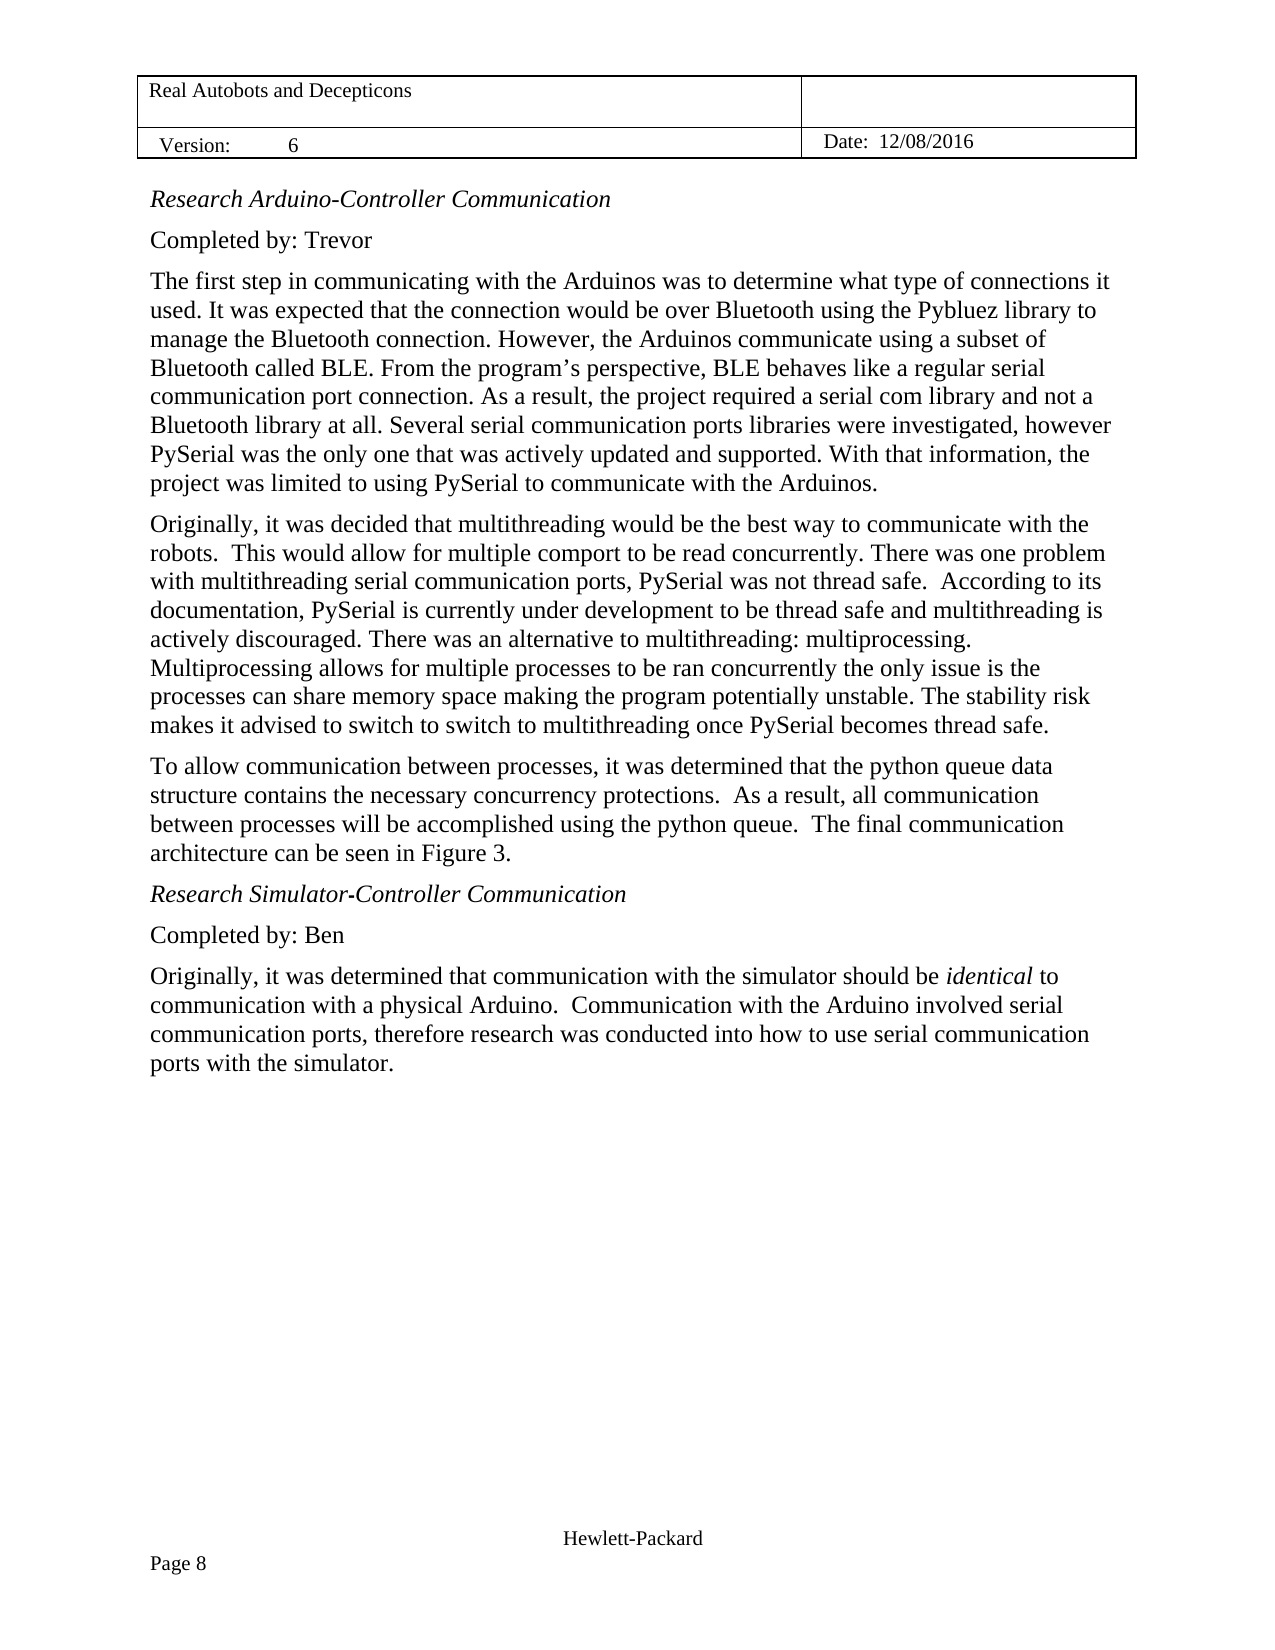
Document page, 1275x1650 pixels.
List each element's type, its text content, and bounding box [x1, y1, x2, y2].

subtitle Research Arduino-Controller Communication [150, 184, 1125, 213]
text Completed by: Trevor [150, 225, 1125, 254]
subtitle Research Simulator-Controller Communication [150, 879, 1125, 908]
text Completed by: Ben [150, 920, 1125, 949]
text Originally, it was determined that communication with the simulator should be identical to communication with a physical Arduino. Communication with the Arduino involved serial communication ports, therefore research was conducted into how to use serial communication ports with the simulator. [150, 961, 1125, 1076]
text The first step in communicating with the Arduinos was to determine what type of connections it used. It was expected that the connection would be over Bluetooth using the Pybluez library to manage the Bluetooth connection. However, the Arduinos communicate using a subset of Bluetooth called BLE. From the program’s perspective, BLE behaves like a regular serial communication port connection. As a result, the project required a serial com library and not a Bluetooth library at all. Several serial communication ports libraries were investigated, however PySerial was the only one that was actively updated and supported. With that information, the project was limited to using PySerial to communicate with the Arduinos. [150, 266, 1125, 496]
text To allow communication between processes, it was determined that the python queue data structure contains the necessary concurrency protections. As a result, all communication between processes will be accomplished using the python queue. The final communication architecture can be seen in Figure 3. [150, 751, 1125, 866]
text Originally, it was decided that multithreading would be the best way to communicate with the robots. This would allow for multiple comport to be read concurrently. There was one problem with multithreading serial communication ports, PySerial was not thread safe. According to its documentation, PySerial is currently under development to be thread safe and multithreading is actively discouraged. There was an alternative to multithreading: multiprocessing. Multiprocessing allows for multiple processes to be ran concurrently the only issue is the processes can share memory space making the program potentially unstable. The stability risk makes it advised to switch to switch to multithreading once PySerial becomes thread safe. [150, 509, 1125, 739]
